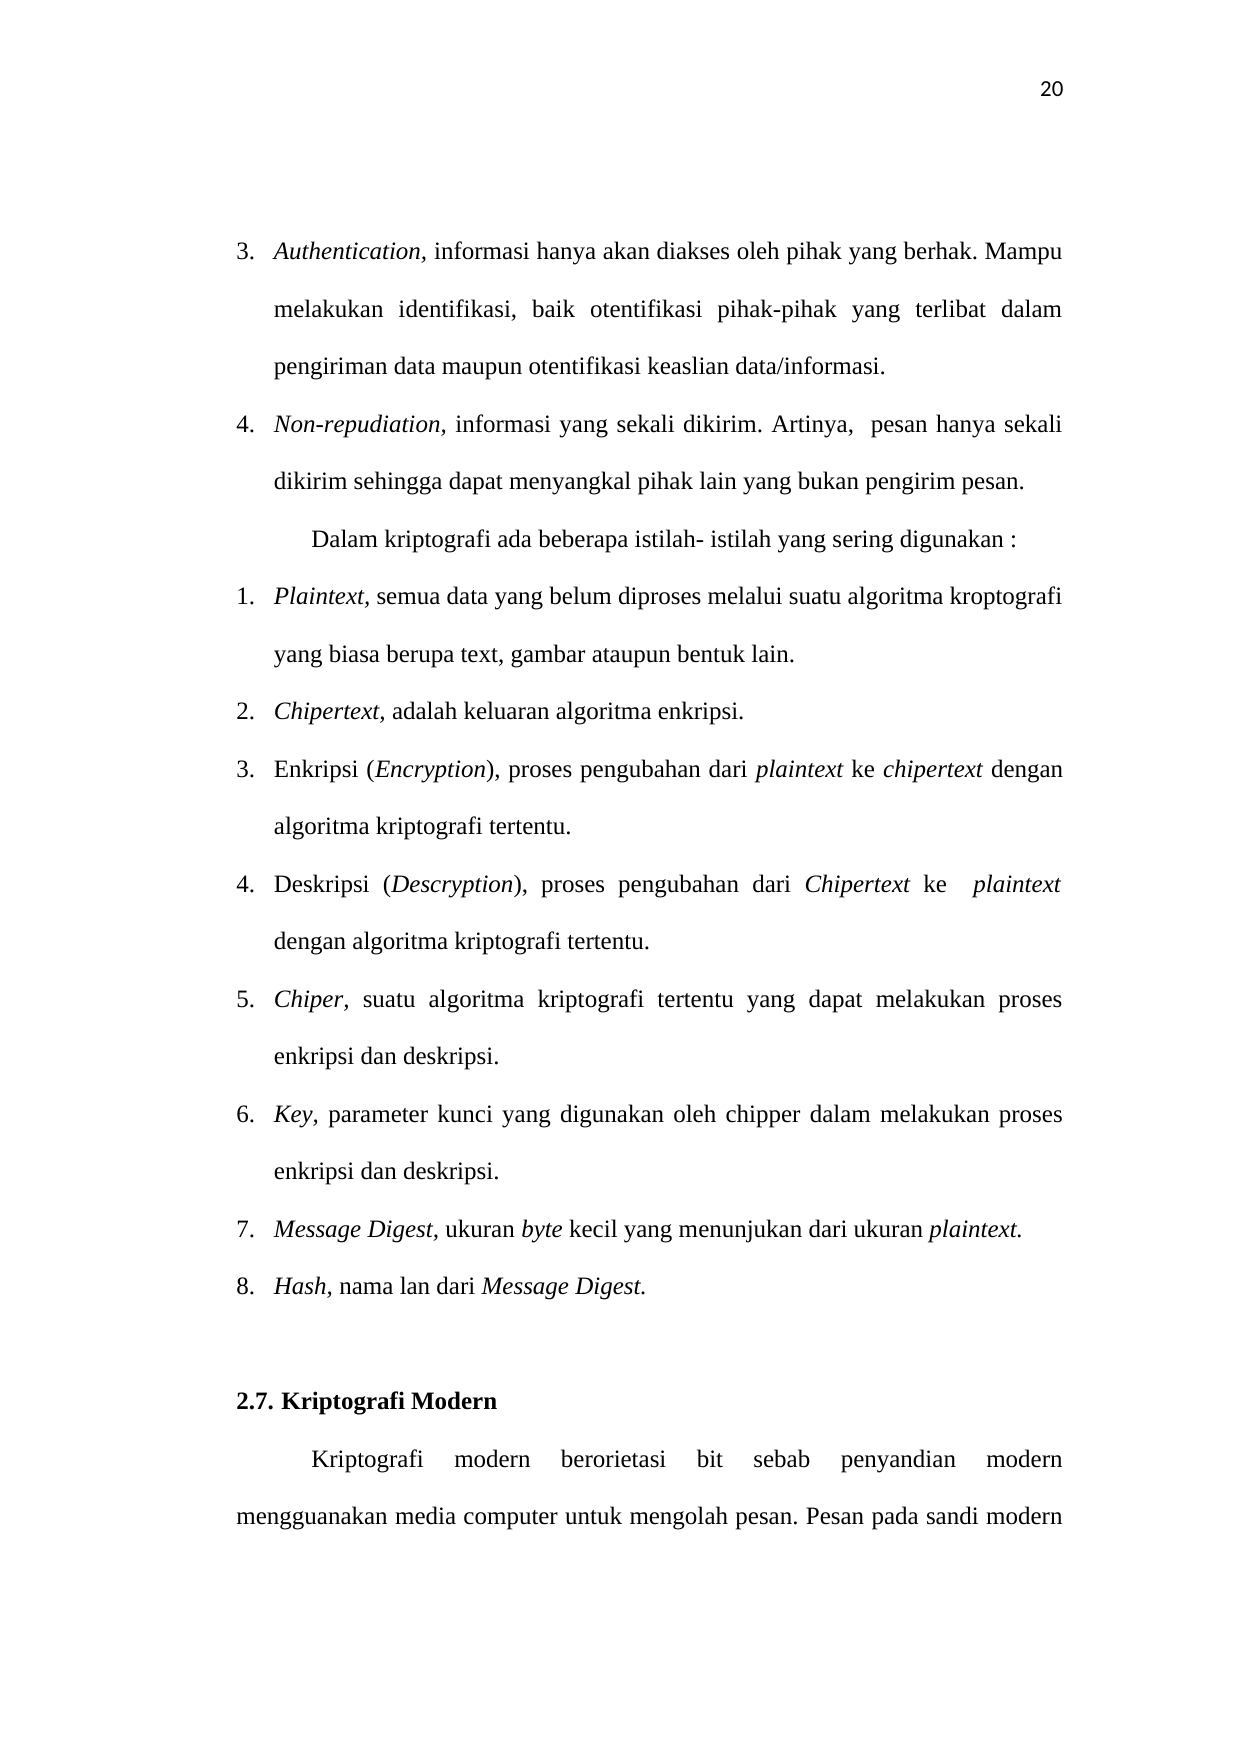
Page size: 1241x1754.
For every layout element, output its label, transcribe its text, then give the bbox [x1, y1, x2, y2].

list Enkripsi (Encryption), proses pengubahan dari plaintext ke chipertext dengan algoritma kriptografi tertentu. [236, 754, 1063, 840]
list Hash, nama lan dari Message Digest. [236, 1271, 1063, 1300]
list Authentication, informasi hanya akan diakses oleh pihak yang berhak. Mampu melakukan identifikasi, baik otentifikasi pihak-pihak yang terlibat dalam pengiriman data maupun otentifikasi keaslian data/informasi. [236, 236, 1063, 380]
list Deskripsi (Descryption), proses pengubahan dari Chipertext ke plaintext dengan algoritma kriptografi tertentu. [236, 869, 1063, 955]
list Kriptografi Modern [236, 1386, 1063, 1415]
list Plaintext, semua data yang belum diproses melalui suatu algoritma kroptografi yang biasa berupa text, gambar ataupun bentuk lain. [236, 581, 1063, 667]
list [236, 1444, 1063, 1530]
list Chipertext, adalah keluaran algoritma enkripsi. [236, 696, 1063, 725]
list Key, parameter kunci yang digunakan oleh chipper dalam melakukan proses enkripsi dan deskripsi. [236, 1099, 1063, 1185]
list Chiper, suatu algoritma kriptografi tertentu yang dapat melakukan proses enkripsi dan deskripsi. [236, 984, 1063, 1070]
list Message Digest, ukuran byte kecil yang menunjukan dari ukuran plaintext. [236, 1214, 1063, 1242]
list Non-repudiation, informasi yang sekali dikirim. Artinya, pesan hanya sekali dikirim sehingga dapat menyangkal pihak lain yang bukan pengirim pesan. [236, 409, 1063, 495]
list Dalam kriptografi ada beberapa istilah- istilah yang sering digunakan : [236, 524, 1063, 552]
